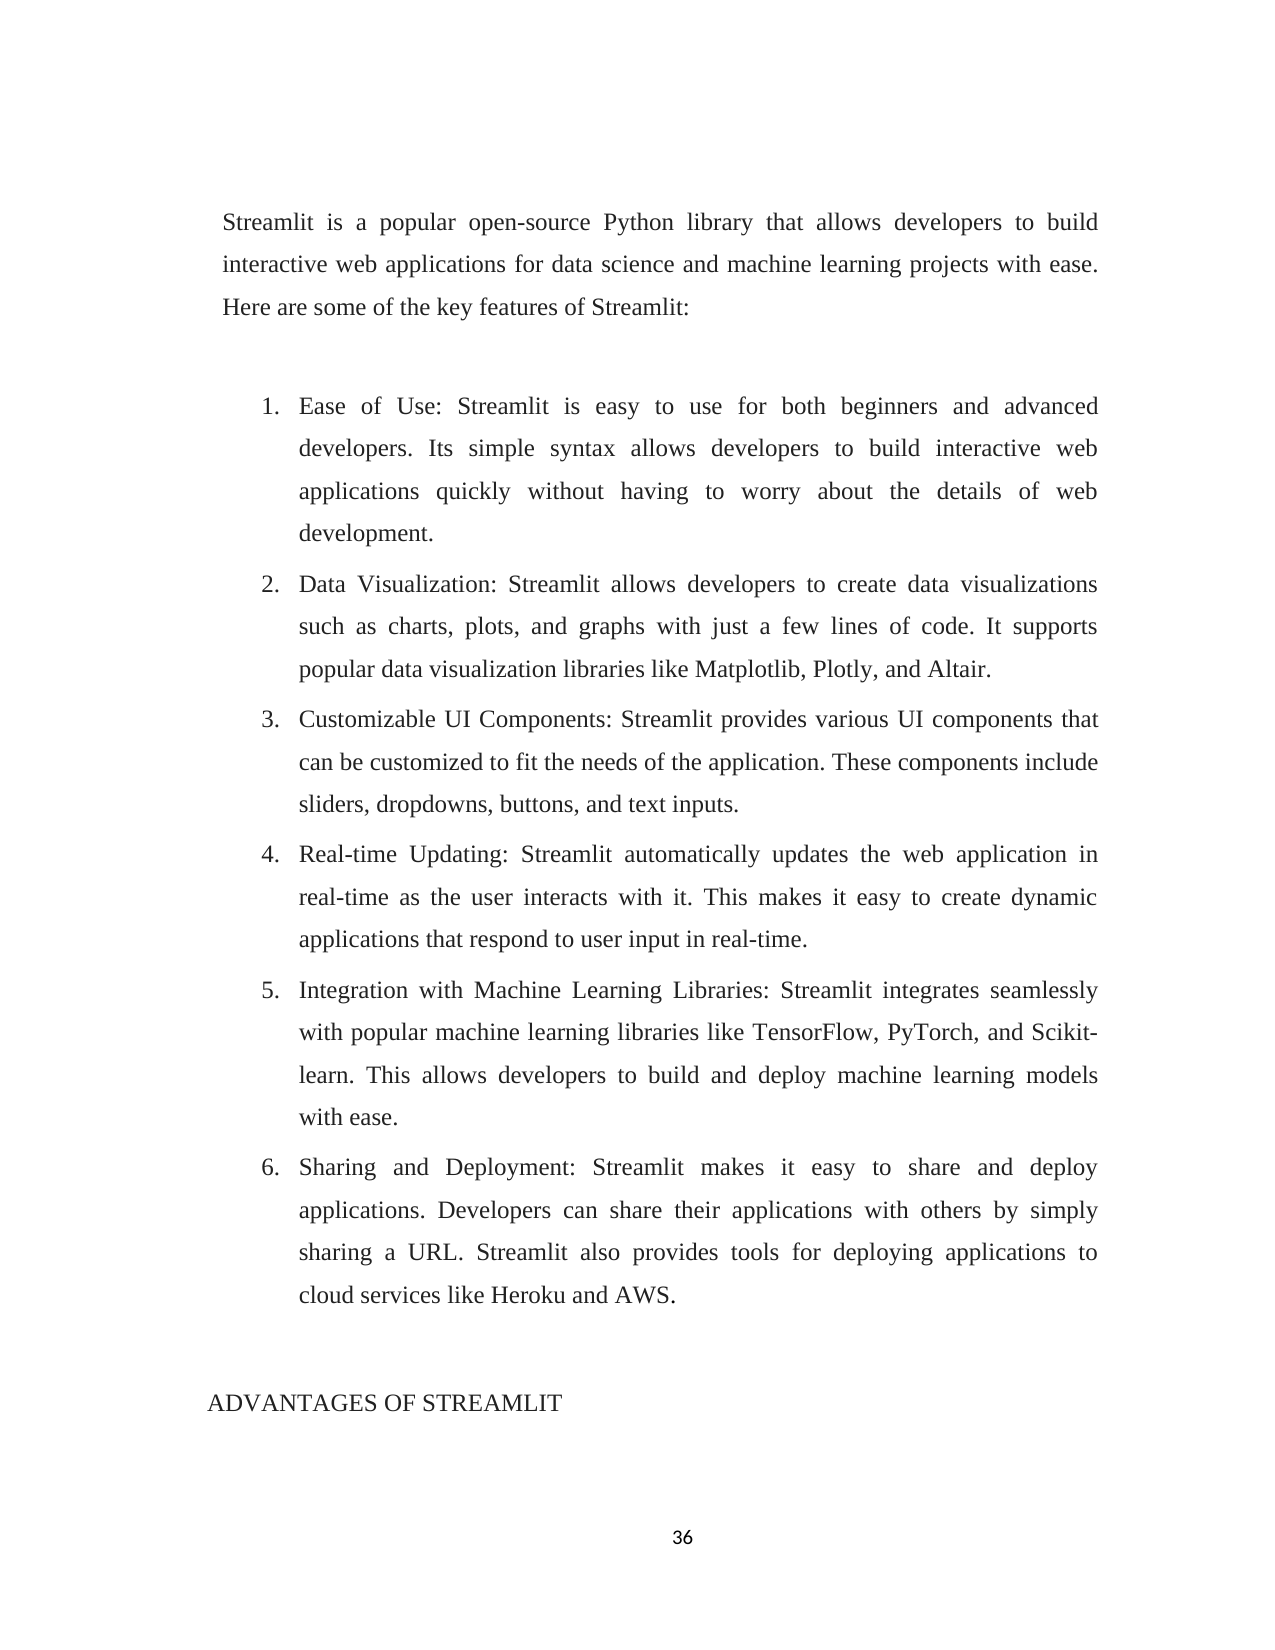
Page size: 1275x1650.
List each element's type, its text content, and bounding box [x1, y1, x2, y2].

list Real-time Updating: Streamlit automatically updates the web application in real-time as the user interacts with it. This makes it easy to create dynamic applications that respond to user input in real-time. [261, 839, 1099, 953]
text Streamlit is a popular open-source Python library that allows developers to build interactive web applications for data science and machine learning projects with ease. Here are some of the key features of Streamlit: [222, 207, 1099, 321]
list Integration with Machine Learning Libraries: Streamlit integrates seamlessly with popular machine learning libraries like TensorFlow, PyTorch, and Scikit-learn. This allows developers to build and deploy machine learning models with ease. [261, 975, 1099, 1131]
list Data Visualization: Streamlit allows developers to create data visualizations such as charts, plots, and graphs with just a few lines of code. It supports popular data visualization libraries like Matplotlib, Plotly, and Altair. [261, 569, 1099, 682]
list Sharing and Deployment: Streamlit makes it easy to share and deploy applications. Developers can share their applications with others by simply sharing a URL. Streamlit also provides tools for deploying applications to cloud services like Heroku and AWS. [261, 1152, 1099, 1308]
text ADVANTAGES OF STREAMLIT [207, 1388, 1158, 1416]
list Customizable UI Components: Streamlit provides various UI components that can be customized to fit the needs of the application. These components include sliders, dropdowns, buttons, and text inputs. [261, 704, 1099, 818]
list Ease of Use: Streamlit is easy to use for both beginners and advanced developers. Its simple syntax allows developers to build interactive web applications quickly without having to worry about the details of web development. [261, 391, 1099, 547]
